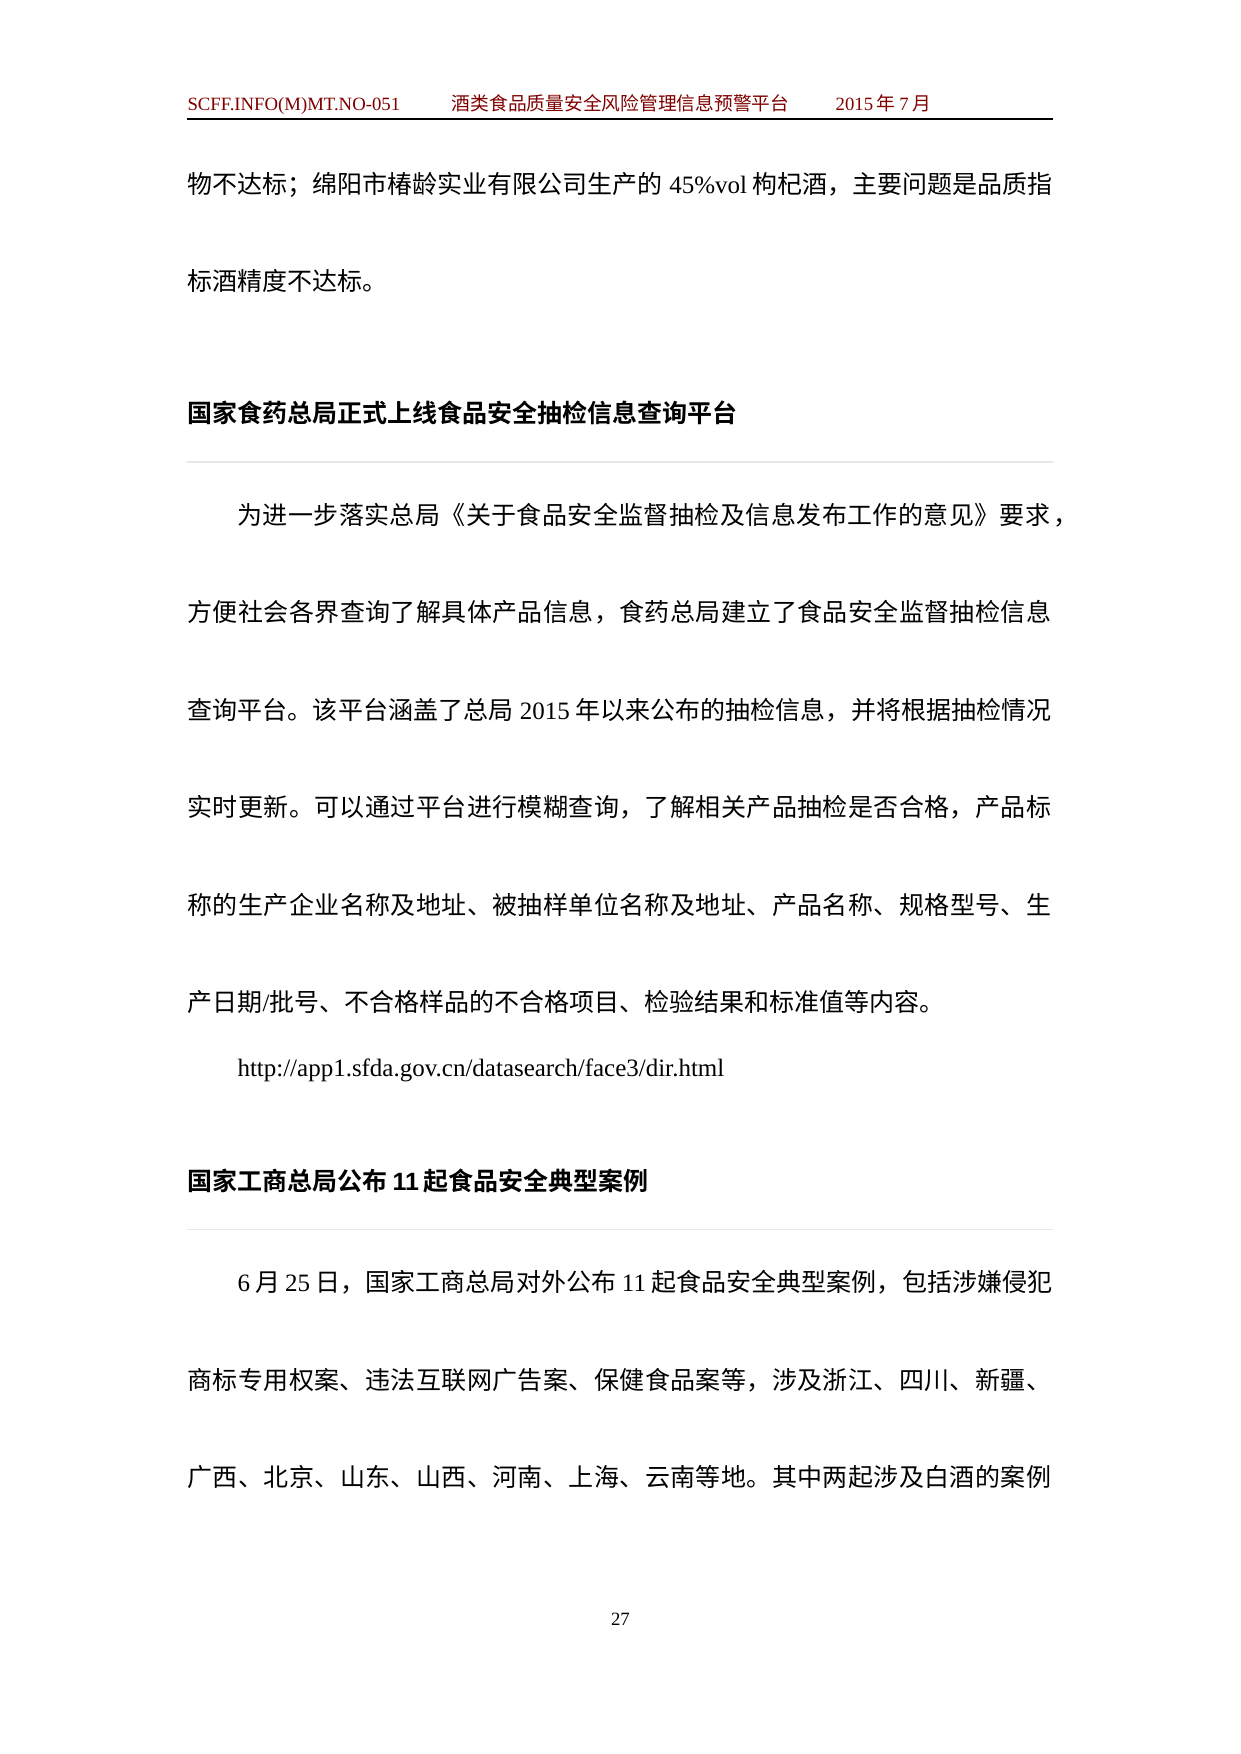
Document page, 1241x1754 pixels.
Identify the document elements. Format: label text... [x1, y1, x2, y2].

subtitle 国家食药总局正式上线食品安全抽检信息查询平台 [187, 379, 1053, 461]
text http://app1.sfda.gov.cn/datasearch/face3/dir.html [187, 1051, 1053, 1084]
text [187, 150, 1053, 312]
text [187, 1248, 1053, 1508]
text 为进一步落实总局《关于食品安全监督抽检及信息发布工作的意见》要求，方便社会各界查询了解具体产品信息，食药总局建立了食品安全监督抽检信息查询平台。该平台涵盖了总局2015年以来公布的抽检信息，并将根据抽检情况实时更新。可以通过平台进行模糊查询，了解相关产品抽检是否合格，产品标称的生产企业名称及地址、被抽样单位名称及地址、产品名称、规格型号、生产日期/批号、不合格样品的不合格项目、检验结果和标准值等内容。 [187, 481, 1053, 1033]
subtitle 国家工商总局公布11起食品安全典型案例 [187, 1147, 1053, 1229]
